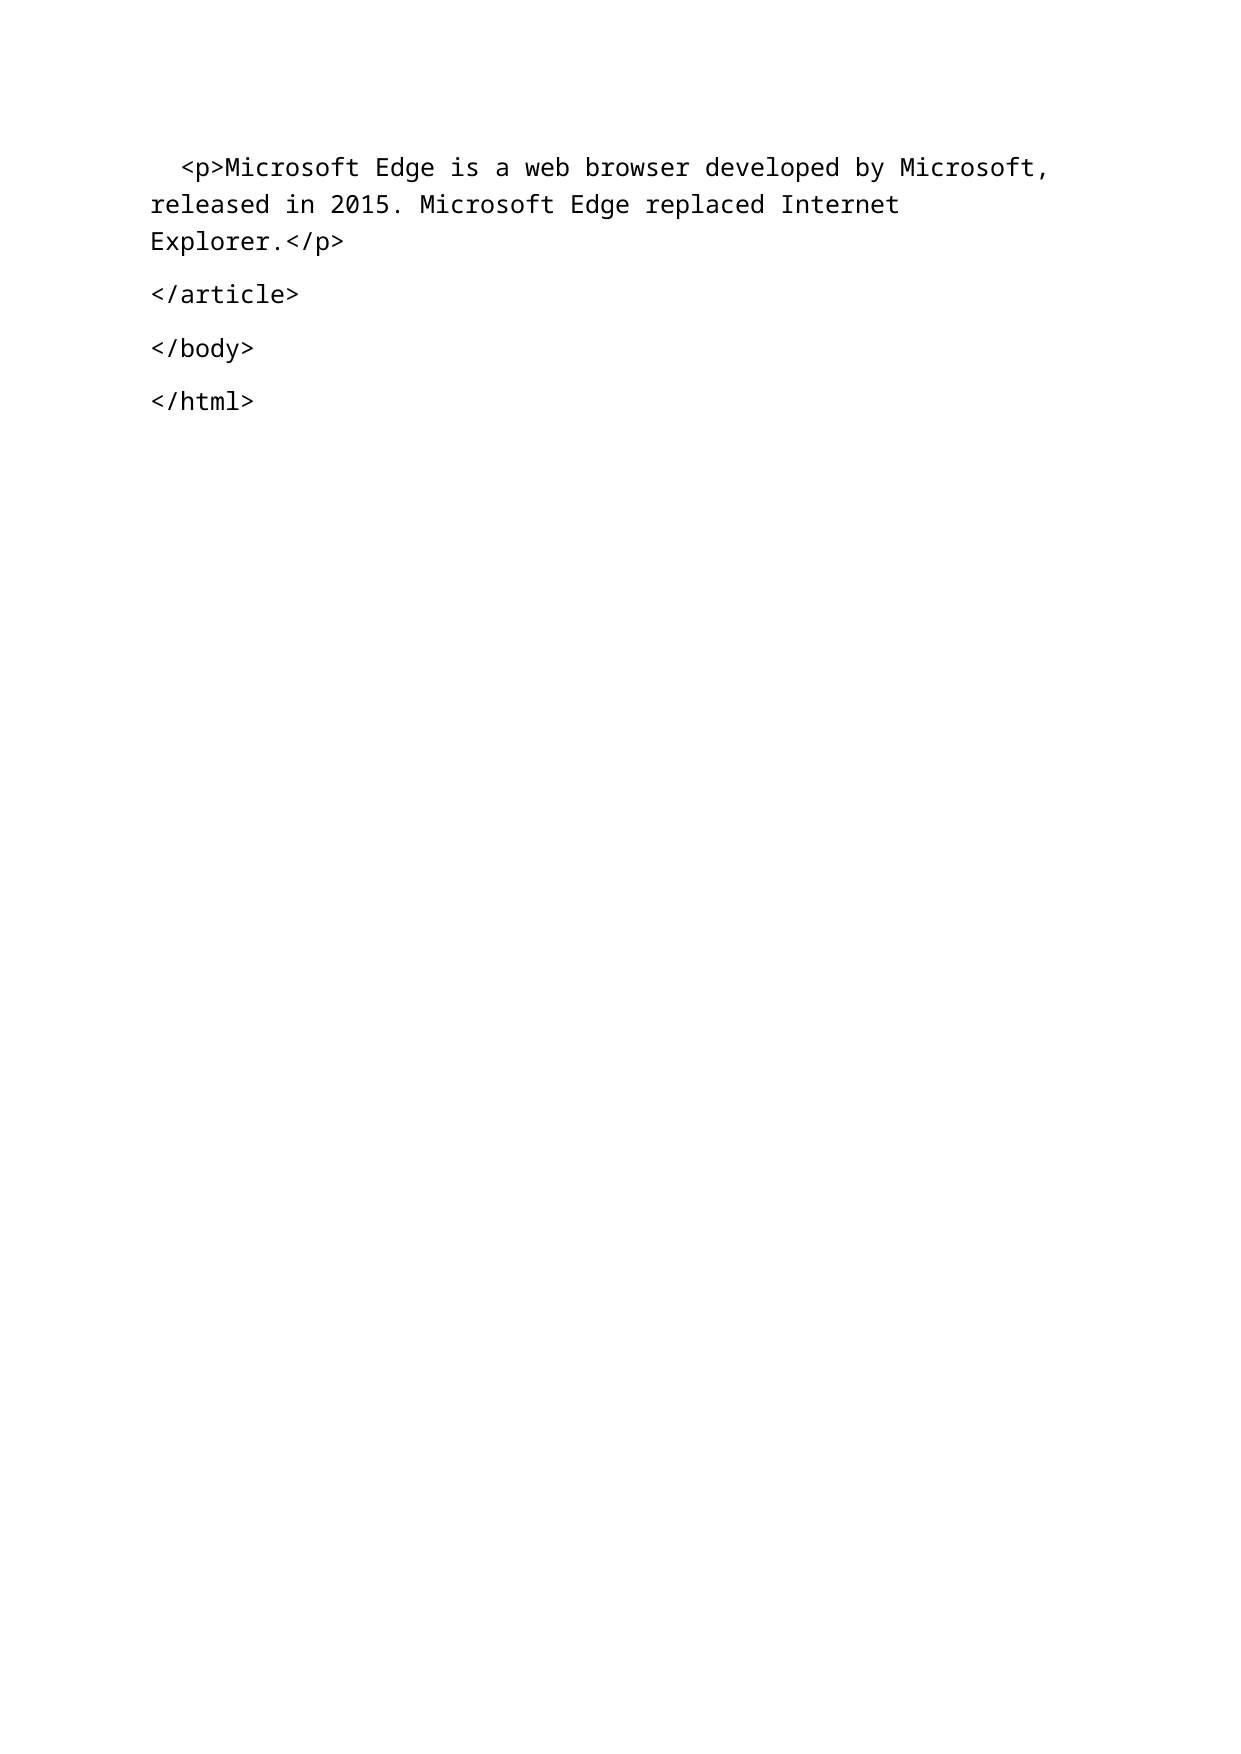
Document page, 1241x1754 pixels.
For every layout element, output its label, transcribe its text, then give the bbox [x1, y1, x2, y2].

text </article> [150, 277, 1090, 311]
text </html> [150, 384, 1090, 418]
text <p>Microsoft Edge is a web browser developed by Microsoft, released in 2015. Microsoft Edge replaced Internet Explorer.</p> [150, 150, 1090, 258]
text </body> [150, 330, 1090, 364]
